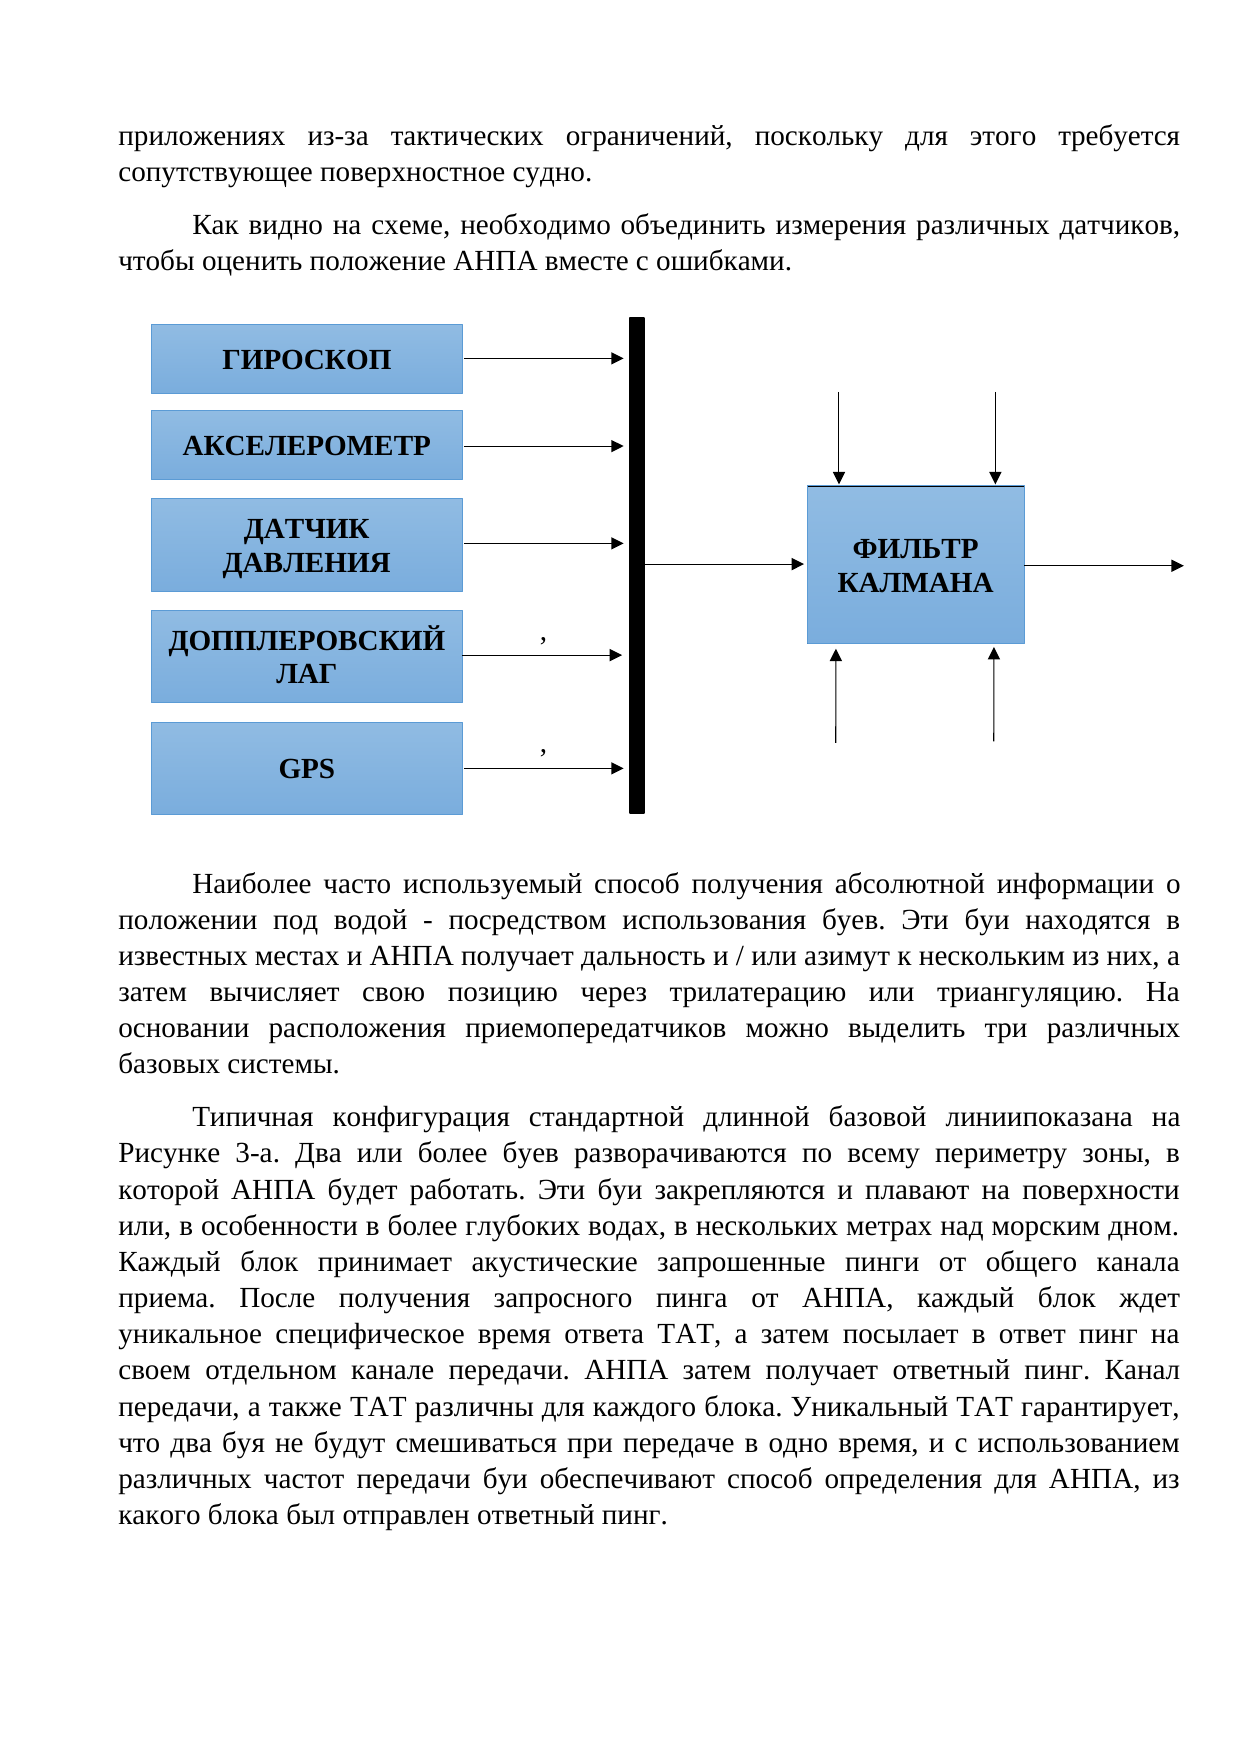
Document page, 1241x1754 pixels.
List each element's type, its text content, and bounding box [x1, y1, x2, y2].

text Наиболее часто используемый способ получения абсолютной информации о положении под водой - посредством использования буев. Эти буи находятся в известных местах и АНПА получает дальность и / или азимут к нескольким из них, а затем вычисляет свою позицию через трилатерацию или триангуляцию. На основании расположения приемопередатчиков можно выделить три различных базовых системы. [118, 866, 1181, 1080]
text Как видно на схеме, необходимо объединить измерения различных датчиков, чтобы оценить положение АНПА вместе с ошибками. [118, 207, 1181, 277]
text Типичная конфигурация стандартной длинной базовой линиипоказана на Рисунке 3-а. Два или более буев разворачиваются по всему периметру зоны, в которой АНПА будет работать. Эти буи закрепляются и плавают на поверхности или, в особенности в более глубоких водах, в нескольких метрах над морским дном. Каждый блок принимает акустические запрошенные пинги от общего канала приема. После получения запросного пинга от АНПА, каждый блок ждет уникальное специфическое время ответа TAT, а затем посылает в ответ пинг на своем отдельном канале передачи. АНПА затем получает ответный пинг. Канал передачи, а также ТАТ различны для каждого блока. Уникальный ТАТ гарантирует, что два буя не будут смешиваться при передаче в одно время, и с использованием различных частот передачи буи обеспечивают способ определения для АНПА, из какого блока был отправлен ответный пинг. [118, 1099, 1181, 1531]
